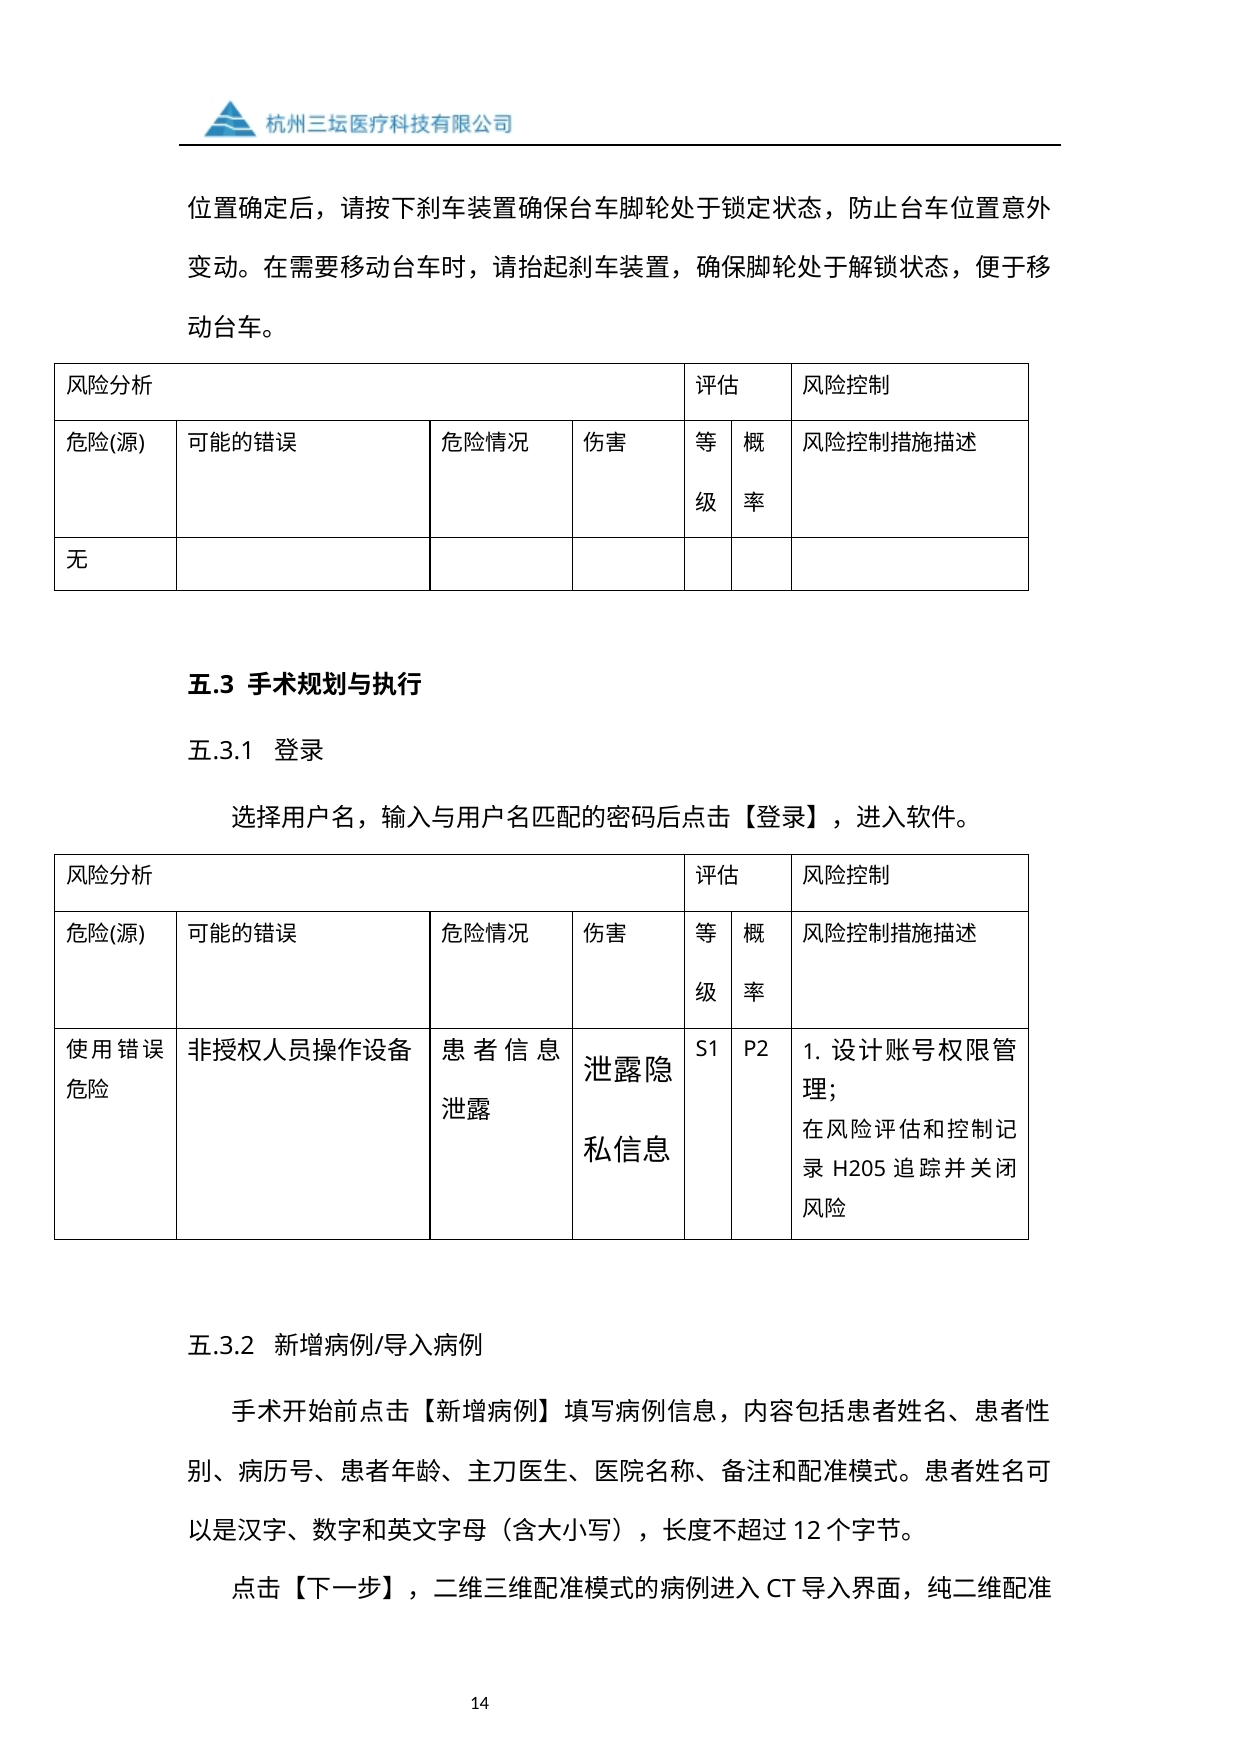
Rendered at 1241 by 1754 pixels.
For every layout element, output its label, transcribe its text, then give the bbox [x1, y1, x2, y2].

table_cell 伤害 [573, 912, 684, 1027]
text 点击【下一步】，二维三维配准模式的病例进入CT导入界面，纯二维配准模式的病例则会进入术前准备界面。 [187, 1567, 1053, 1606]
table_header 评估 [685, 855, 791, 911]
table_cell 泄露隐私信息 [573, 1029, 684, 1239]
table_cell 概率 [732, 421, 791, 537]
table_header 风险分析 [55, 855, 684, 911]
table_header 风险分析 [55, 364, 684, 420]
table_cell 危险(源) [55, 421, 176, 537]
table_cell [732, 538, 791, 590]
picture [187, 90, 529, 142]
subtitle 登录 [187, 729, 1053, 769]
table_cell P2 [732, 1029, 791, 1239]
table_cell 非授权人员操作设备 [177, 1029, 429, 1239]
table_cell [431, 538, 572, 590]
table_cell 等级 [685, 421, 731, 537]
table_cell [177, 538, 429, 590]
table_cell 危险(源) [55, 912, 176, 1027]
table_cell [685, 538, 731, 590]
table_header 评估 [685, 364, 791, 420]
table_cell 伤害 [573, 421, 684, 537]
table_cell 危险情况 [431, 421, 572, 537]
table_header 风险控制 [792, 855, 1028, 911]
table_cell 危险情况 [431, 912, 572, 1027]
text 选择用户名，输入与用户名匹配的密码后点击【登录】，进入软件。 [187, 796, 1053, 835]
table_cell 可能的错误 [177, 421, 429, 537]
table_cell 等级 [685, 912, 731, 1027]
table_cell 概率 [732, 912, 791, 1027]
table_cell [792, 538, 1028, 590]
table_header 风险控制 [792, 364, 1028, 420]
table_cell 无 [55, 538, 176, 590]
text 导航台车、执行台车与操作台车的四个脚轮均具备脚轮刹车装置。当台车位置确定后，请按下刹车装置确保台车脚轮处于锁定状态，防止台车位置意外变动。在需要移动台车时，请抬起刹车装置，确保脚轮处于解锁状态，便于移动台车。 [187, 187, 1053, 345]
table_cell 使用错误危险 [55, 1029, 176, 1239]
table_cell 1. 设计账号权限管理； 在风险评估和控制记录H205追踪并关闭风险 [792, 1029, 1028, 1239]
table_cell [573, 538, 684, 590]
subtitle 新增病例/导入病例 [187, 1323, 1053, 1363]
table_cell 可能的错误 [177, 912, 429, 1027]
subtitle 手术规划与执行 [187, 662, 1053, 702]
table_cell 患者信息泄露 [431, 1029, 572, 1239]
text 手术开始前点击【新增病例】填写病例信息，内容包括患者姓名、患者性别、病历号、患者年龄、主刀医生、医院名称、备注和配准模式。患者姓名可以是汉字、数字和英文字母（含大小写），长度不超过12个字节。 [187, 1390, 1053, 1548]
table_cell 风险控制措施描述 [792, 912, 1028, 1027]
table_cell S1 [685, 1029, 731, 1239]
table_cell 风险控制措施描述 [792, 421, 1028, 537]
